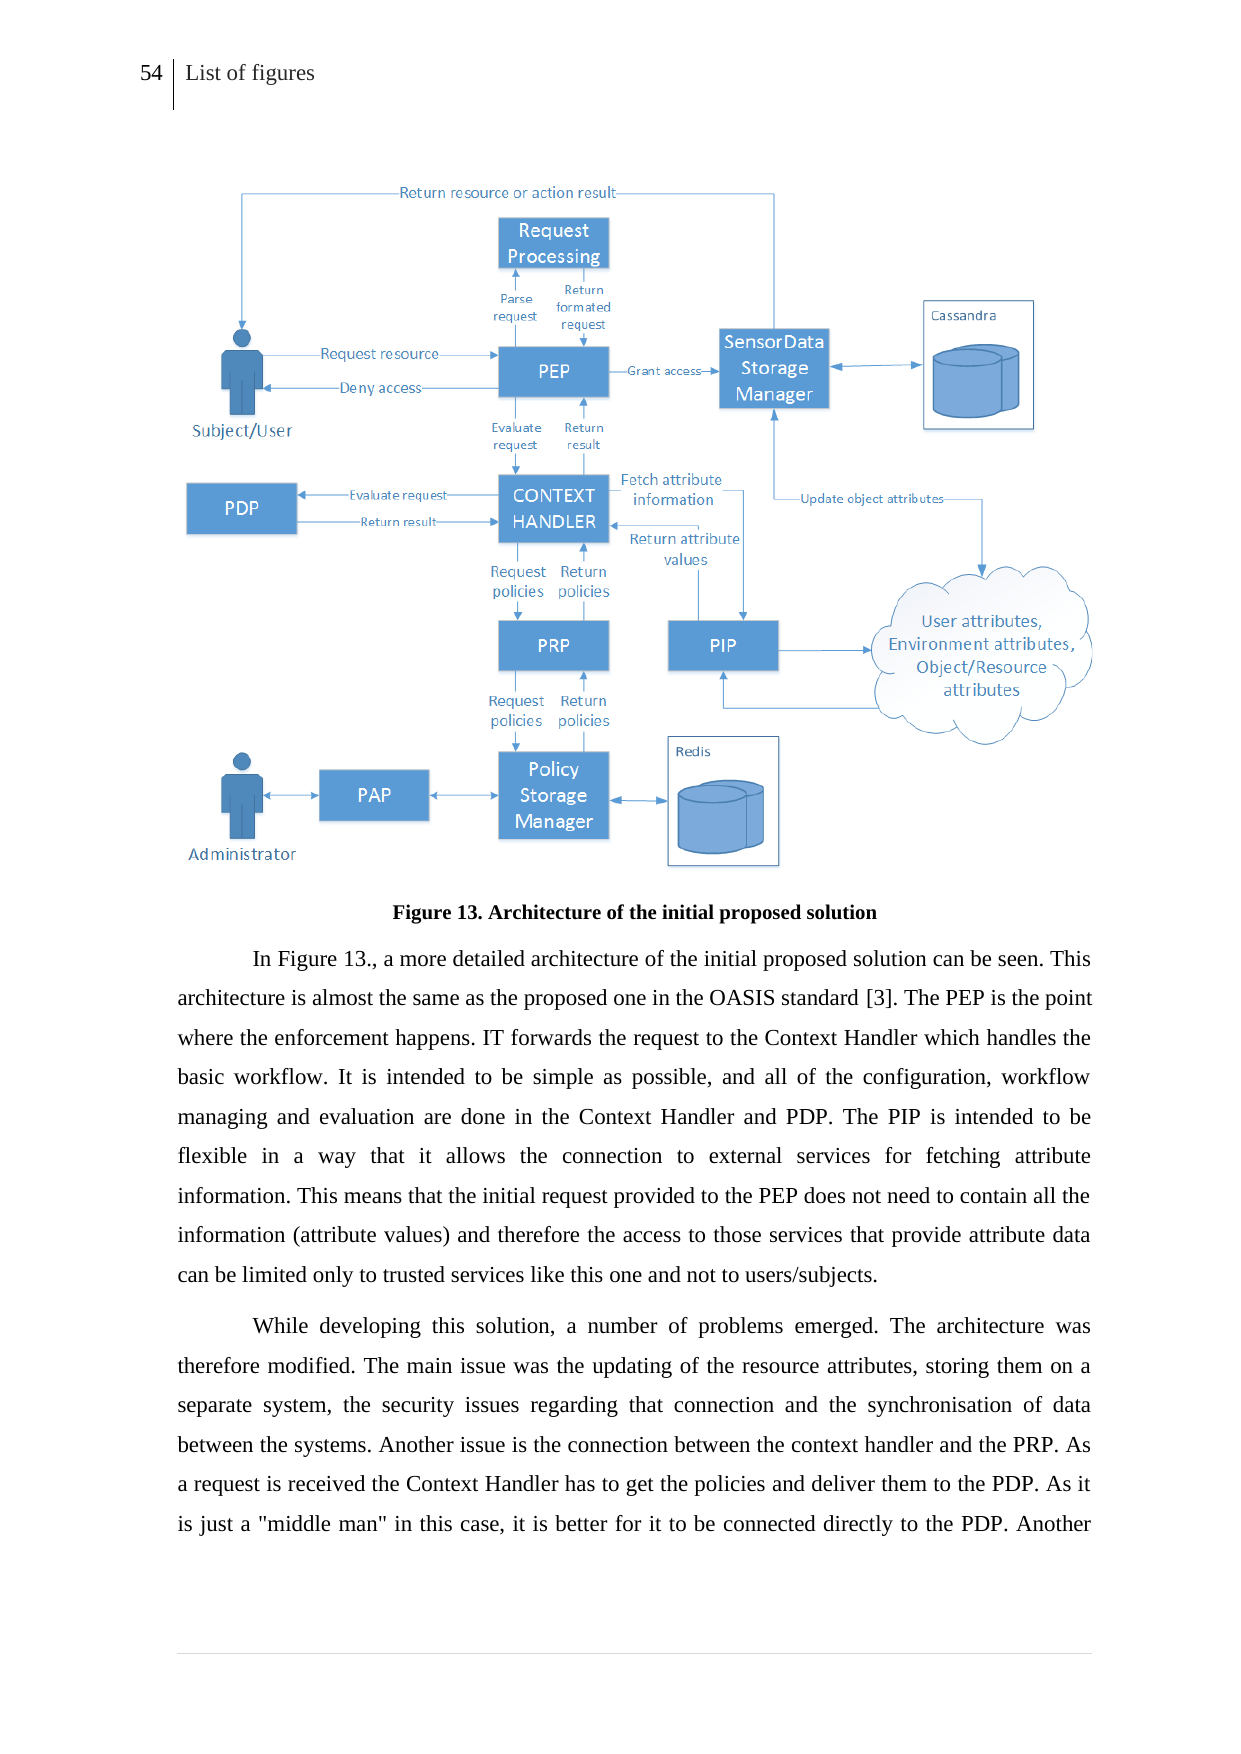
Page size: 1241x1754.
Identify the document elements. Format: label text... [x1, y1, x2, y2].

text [177, 1313, 1092, 1536]
picture [177, 177, 1093, 875]
text In Figure 13., a more detailed architecture of the initial proposed solution can be seen. This architecture is almost the same as the proposed one in the OASIS standard . The PEP is the point where the enforcement happens. IT forwards the request to the Context Handler which handles the basic workflow. It is intended to be simple as possible, and all of the configuration, workflow managing and evaluation are done in the Context Handler and PDP. The PIP is intended to be flexible in a way that it allows the connection to external services for fetching attribute information. This means that the initial request provided to the PEP does not need to contain all the information (attribute values) and therefore the access to those services that provide attribute data can be limited only to trusted services like this one and not to users/subjects. [177, 945, 1092, 1287]
